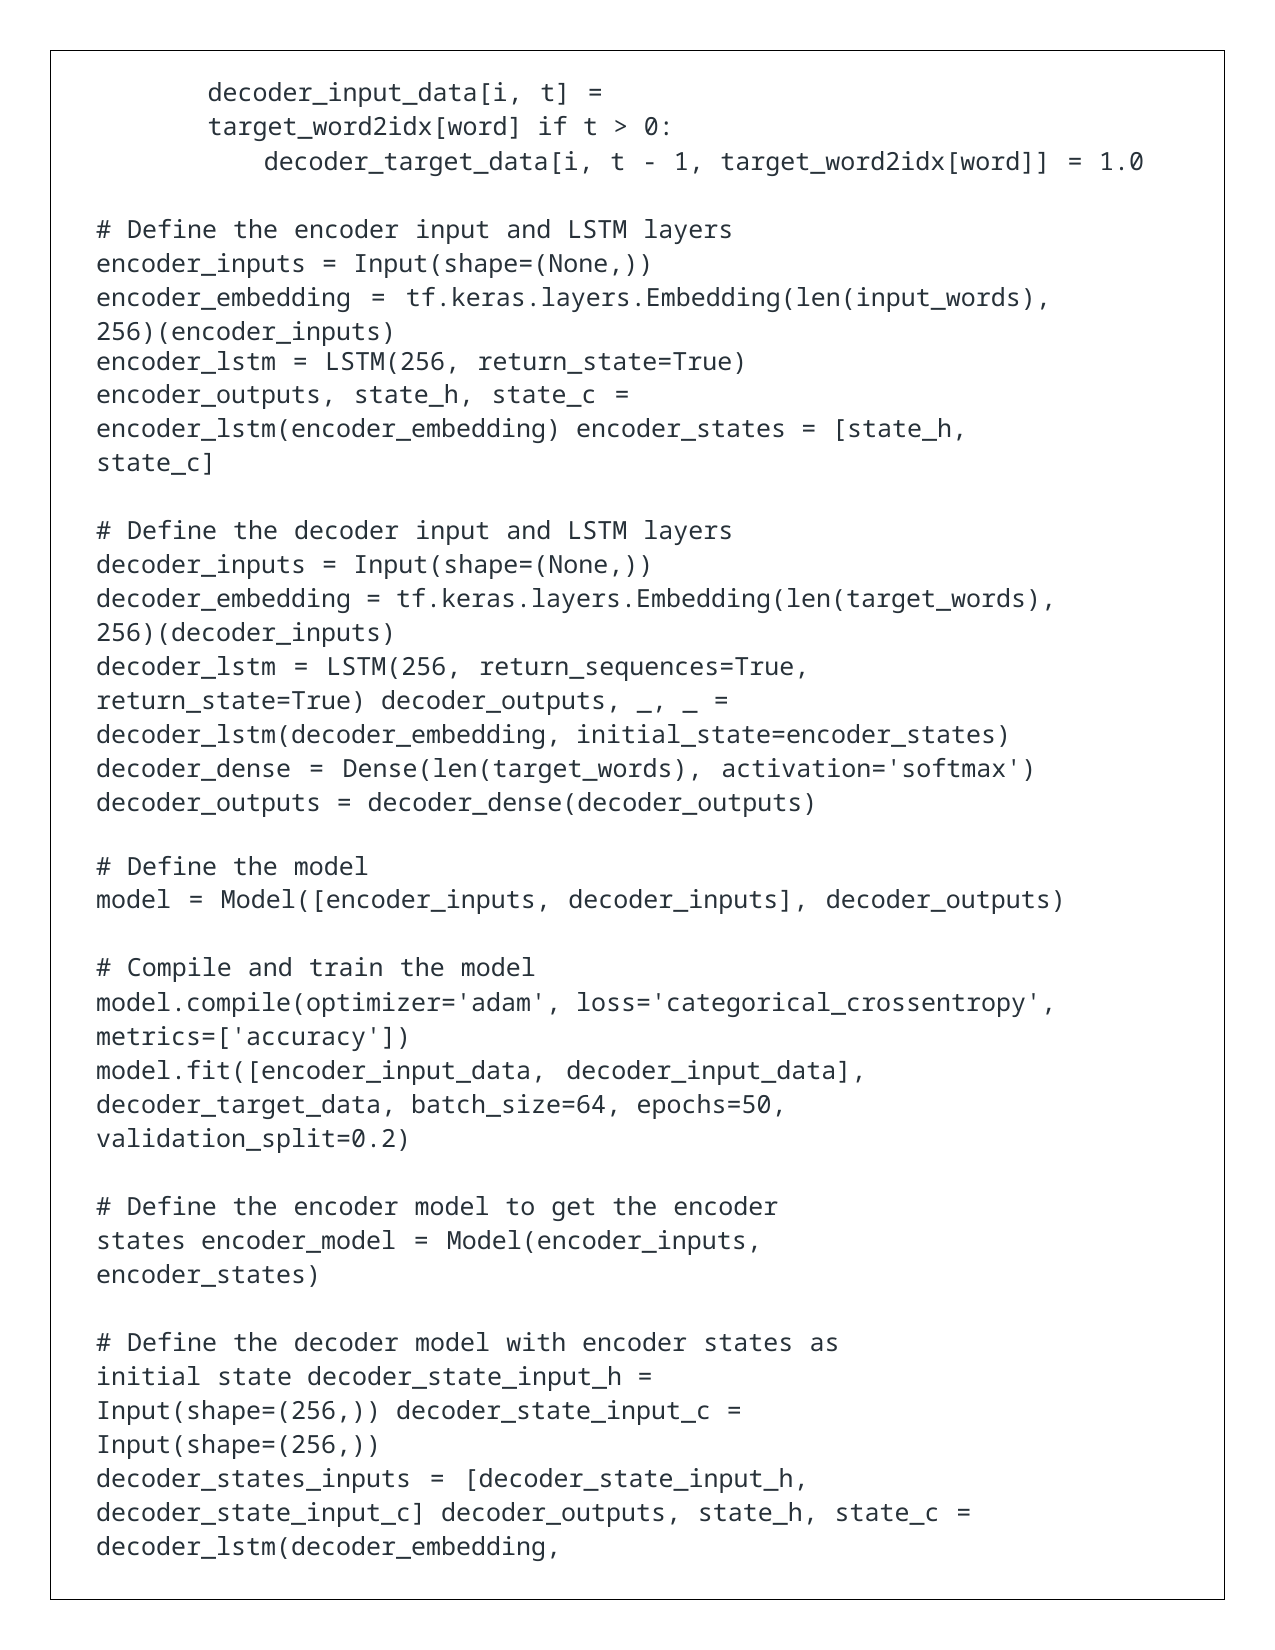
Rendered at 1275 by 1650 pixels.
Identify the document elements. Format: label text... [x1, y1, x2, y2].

text decoder_states_inputs = [decoder_state_input_h, decoder_state_input_c] decoder_outputs, state_h, state_c = decoder_lstm(decoder_embedding, [96, 1461, 1071, 1563]
text decoder_embedding = tf.keras.layers.Embedding(len(target_words), 256)(decoder_inputs) [96, 581, 1071, 649]
text # Define the encoder input and LSTM layers encoder_inputs = Input(shape=(None,)) [96, 211, 733, 279]
text # Define the decoder input and LSTM layers decoder_inputs = Input(shape=(None,)) [96, 513, 733, 581]
text # Define the model [96, 852, 1200, 882]
text encoder_embedding = tf.keras.layers.Embedding(len(input_words), 256)(encoder_inputs) [96, 279, 1071, 347]
text encoder_outputs, state_h, state_c = encoder_lstm(encoder_embedding) encoder_states = [state_h, state_c] [96, 377, 1071, 479]
text model.fit([encoder_input_data, decoder_input_data], decoder_target_data, batch_size=64, epochs=50, validation_split=0.2) [96, 1052, 1071, 1154]
text decoder_input_data[i, t] = target_word2idx[word] if t > 0: [207, 75, 829, 143]
text decoder_target_data[i, t - 1, target_word2idx[word]] = 1.0 [263, 143, 1200, 177]
text # Define the encoder model to get the encoder states encoder_model = Model(encoder_inputs, encoder_states) [96, 1188, 849, 1290]
text # Define the decoder model with encoder states as initial state decoder_state_input_h = Input(shape=(256,)) decoder_state_input_c = Input(shape=(256,)) [96, 1324, 927, 1460]
text # Compile and train the model [96, 950, 1200, 984]
text model = Model([encoder_inputs, decoder_inputs], decoder_outputs) [96, 882, 1200, 916]
text encoder_lstm = LSTM(256, return_state=True) [96, 347, 1200, 377]
text model.compile(optimizer='adam', loss='categorical_crossentropy', metrics=['accuracy']) [96, 984, 1071, 1052]
text decoder_lstm = LSTM(256, return_sequences=True, return_state=True) decoder_outputs, _, _ = decoder_lstm(decoder_embedding, initial_state=encoder_states) [96, 649, 1071, 751]
text decoder_dense = Dense(len(target_words), activation='softmax') decoder_outputs = decoder_dense(decoder_outputs) [96, 751, 1071, 819]
